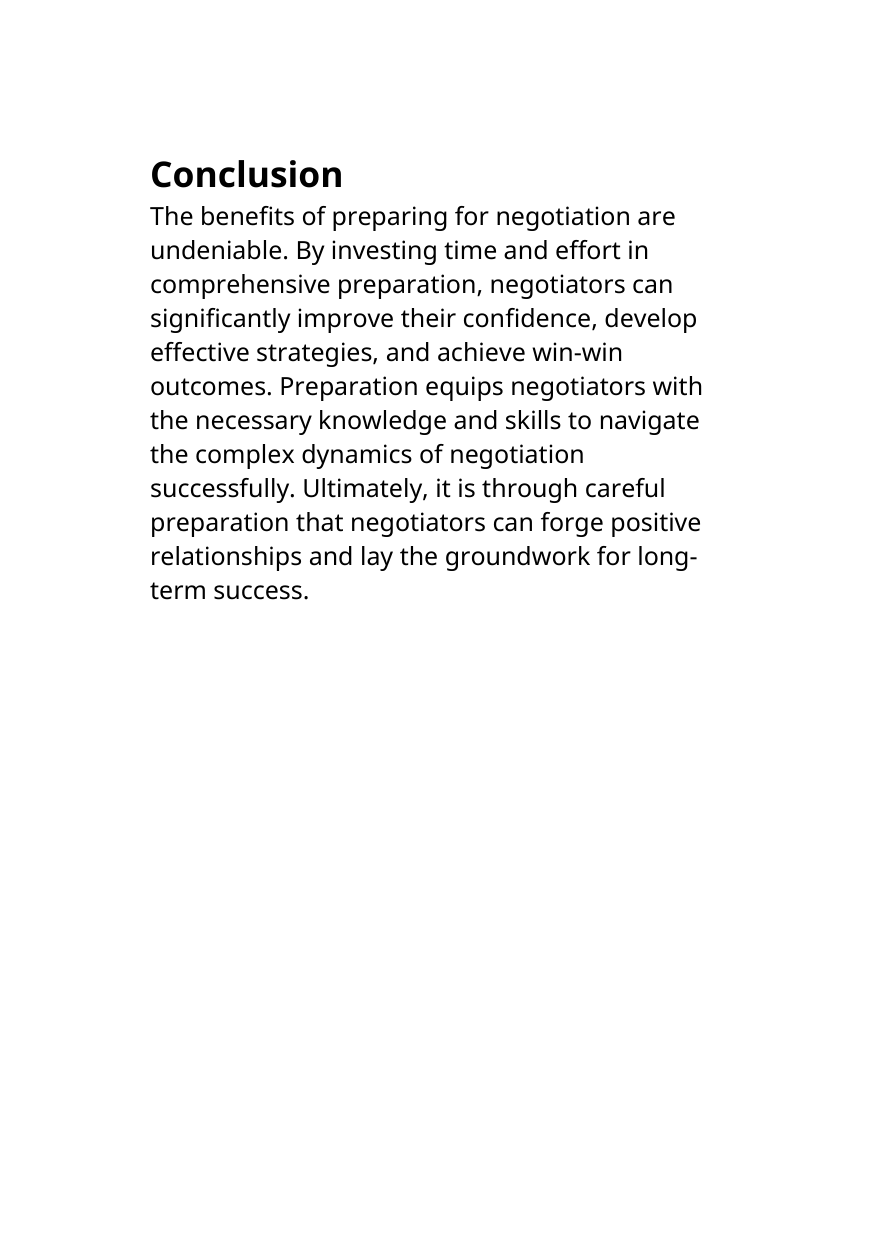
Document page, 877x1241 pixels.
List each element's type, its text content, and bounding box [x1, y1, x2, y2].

subtitle Conclusion [150, 150, 727, 198]
text The benefits of preparing for negotiation are undeniable. By investing time and effort in comprehensive preparation, negotiators can significantly improve their confidence, develop effective strategies, and achieve win-win outcomes. Preparation equips negotiators with the necessary knowledge and skills to navigate the complex dynamics of negotiation successfully. Ultimately, it is through careful preparation that negotiators can forge positive relationships and lay the groundwork for long-term success. [150, 198, 727, 607]
